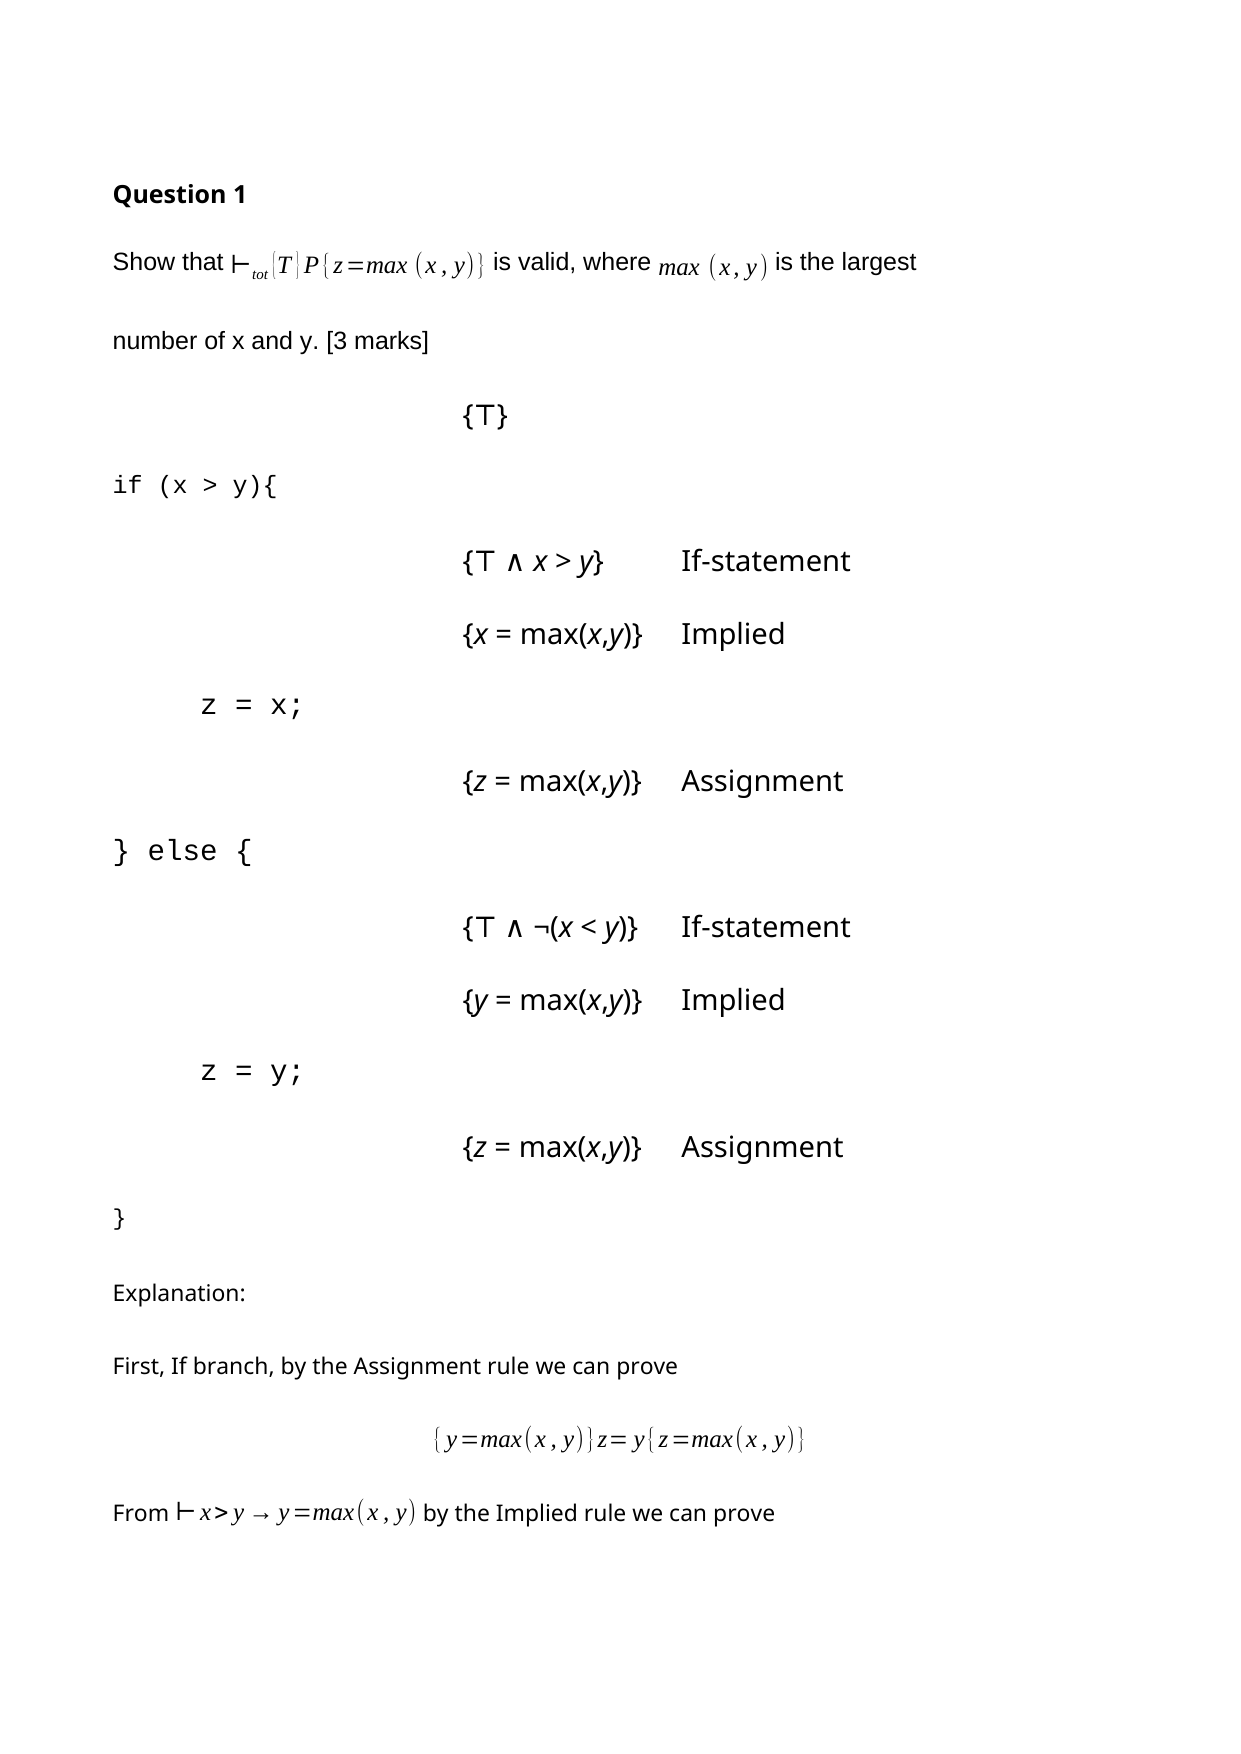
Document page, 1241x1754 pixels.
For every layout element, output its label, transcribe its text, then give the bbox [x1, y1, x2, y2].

text z = y; [156, 1051, 1128, 1095]
text } [112, 1197, 1128, 1241]
text {y = max(x,y)} Implied [419, 977, 1128, 1022]
text {⊤} [419, 392, 1128, 436]
text {⊤ ∧ x > y} If-statement [112, 538, 1128, 582]
text number of x and y. [3 marks] [112, 318, 1128, 362]
text First, If branch, by the Assignment rule we can prove [112, 1344, 1128, 1388]
text Explanation: [112, 1270, 1128, 1314]
text } else { [112, 831, 1128, 875]
text {⊤ ∧ ¬(x < y)} If-statement [112, 904, 1128, 948]
text Show that is valid, where is the largest [112, 245, 1128, 289]
text Question 1 [112, 172, 1128, 216]
text {z = max(x,y)} Assignment [112, 1124, 1128, 1168]
text {z = max(x,y)} Assignment [112, 758, 1128, 802]
text if (x > y){ [112, 465, 1128, 509]
text From by the Implied rule we can prove [112, 1490, 1128, 1534]
text {x = max(x,y)} Implied [112, 611, 1128, 655]
text z = x; [156, 684, 1128, 729]
